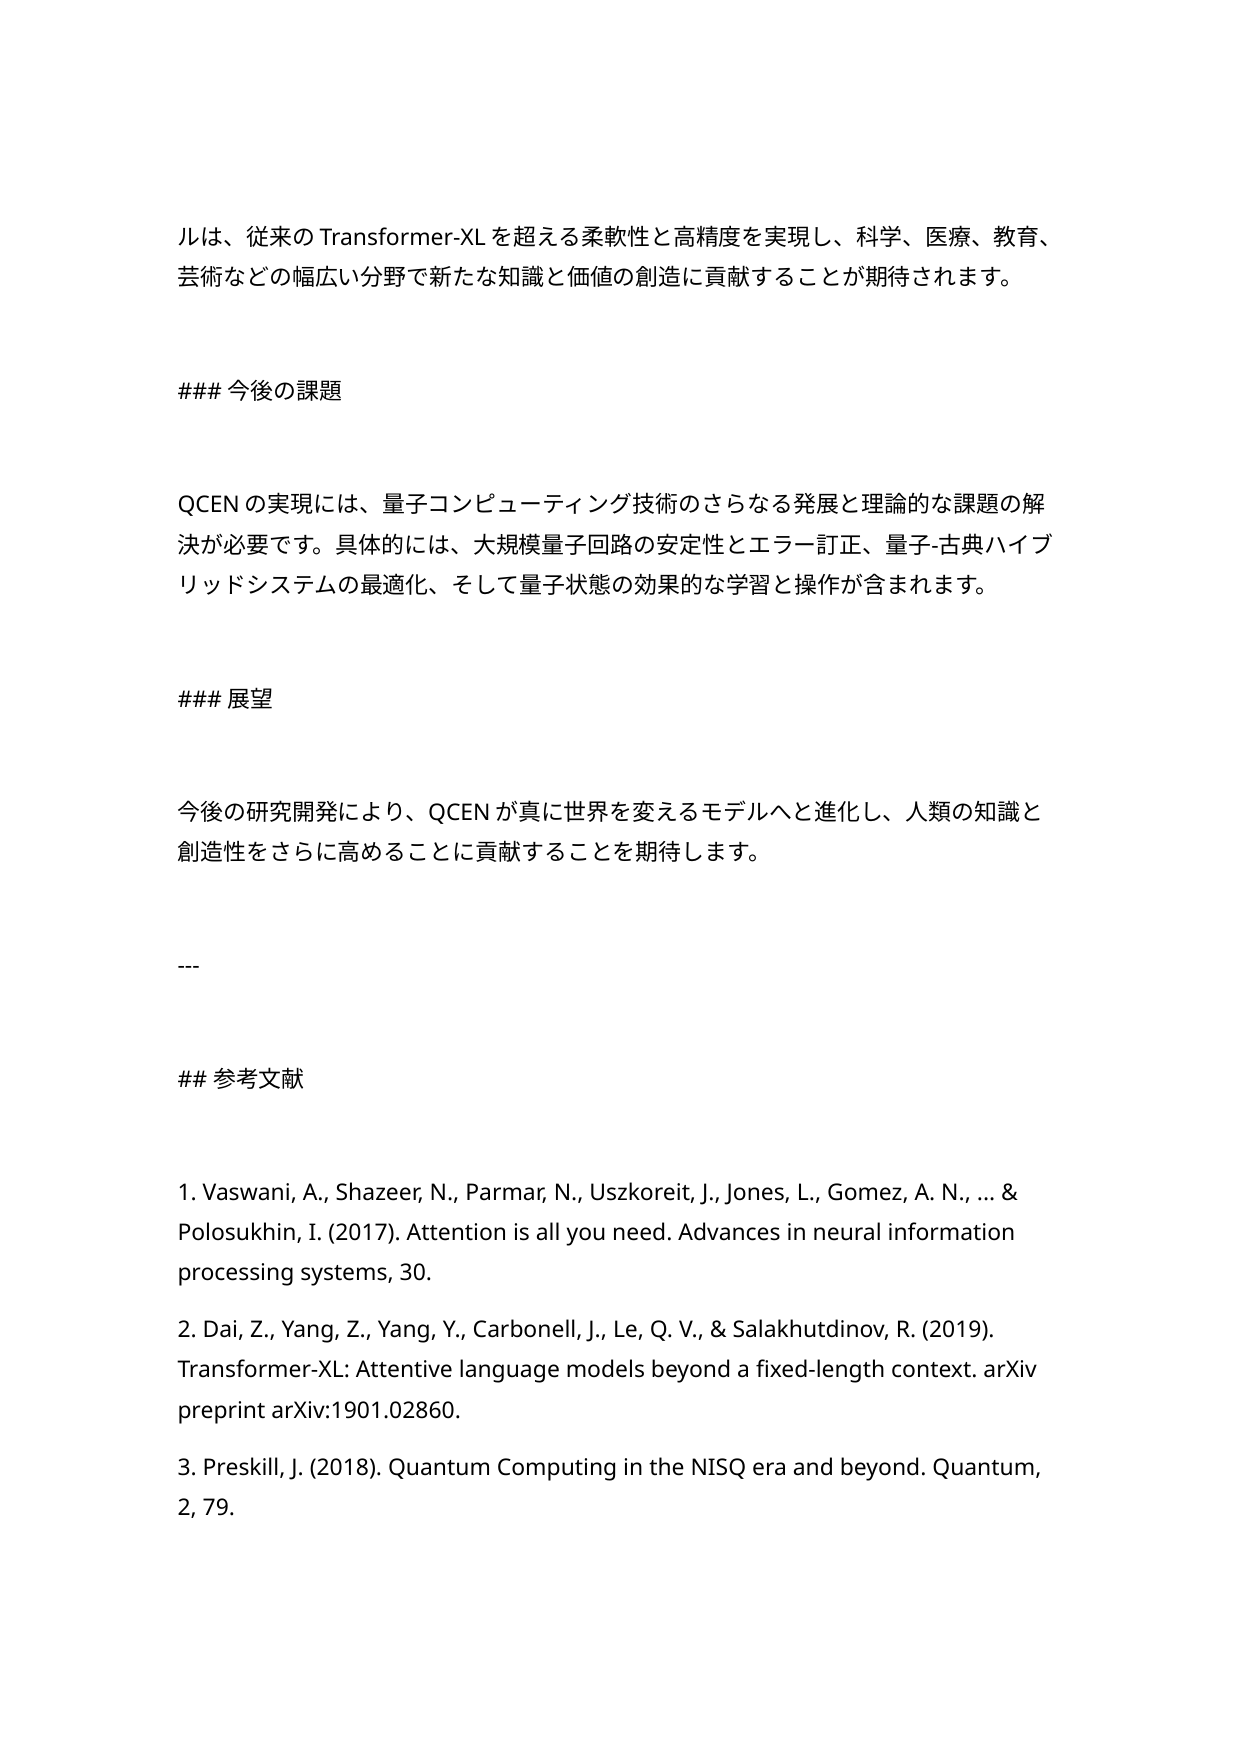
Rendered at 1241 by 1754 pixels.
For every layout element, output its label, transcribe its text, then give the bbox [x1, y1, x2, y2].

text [177, 217, 1063, 295]
text --- [177, 946, 1063, 983]
text ### 展望 [177, 678, 1063, 716]
text 今後の研究開発により、QCENが真に世界を変えるモデルへと進化し、人類の知識と創造性をさらに高めることに貢献することを期待します。 [177, 792, 1063, 870]
text ## 参考文献 [177, 1059, 1063, 1096]
text 3. Preskill, J. (2018). Quantum Computing in the NISQ era and beyond. Quantum, 2, 79. [177, 1447, 1063, 1525]
text 2. Dai, Z., Yang, Z., Yang, Y., Carbonell, J., Le, Q. V., & Salakhutdinov, R. (2019). Transformer-XL: Attentive language models beyond a fixed-length context. arXiv preprint arXiv:1901.02860. [177, 1310, 1063, 1428]
text ### 今後の課題 [177, 371, 1063, 408]
text 1. Vaswani, A., Shazeer, N., Parmar, N., Uszkoreit, J., Jones, L., Gomez, A. N., ... & Polosukhin, I. (2017). Attention is all you need. Advances in neural information processing systems, 30. [177, 1172, 1063, 1291]
text QCENの実現には、量子コンピューティング技術のさらなる発展と理論的な課題の解決が必要です。具体的には、大規模量子回路の安定性とエラー訂正、量子-古典ハイブリッドシステムの最適化、そして量子状態の効果的な学習と操作が含まれます。 [177, 484, 1063, 602]
